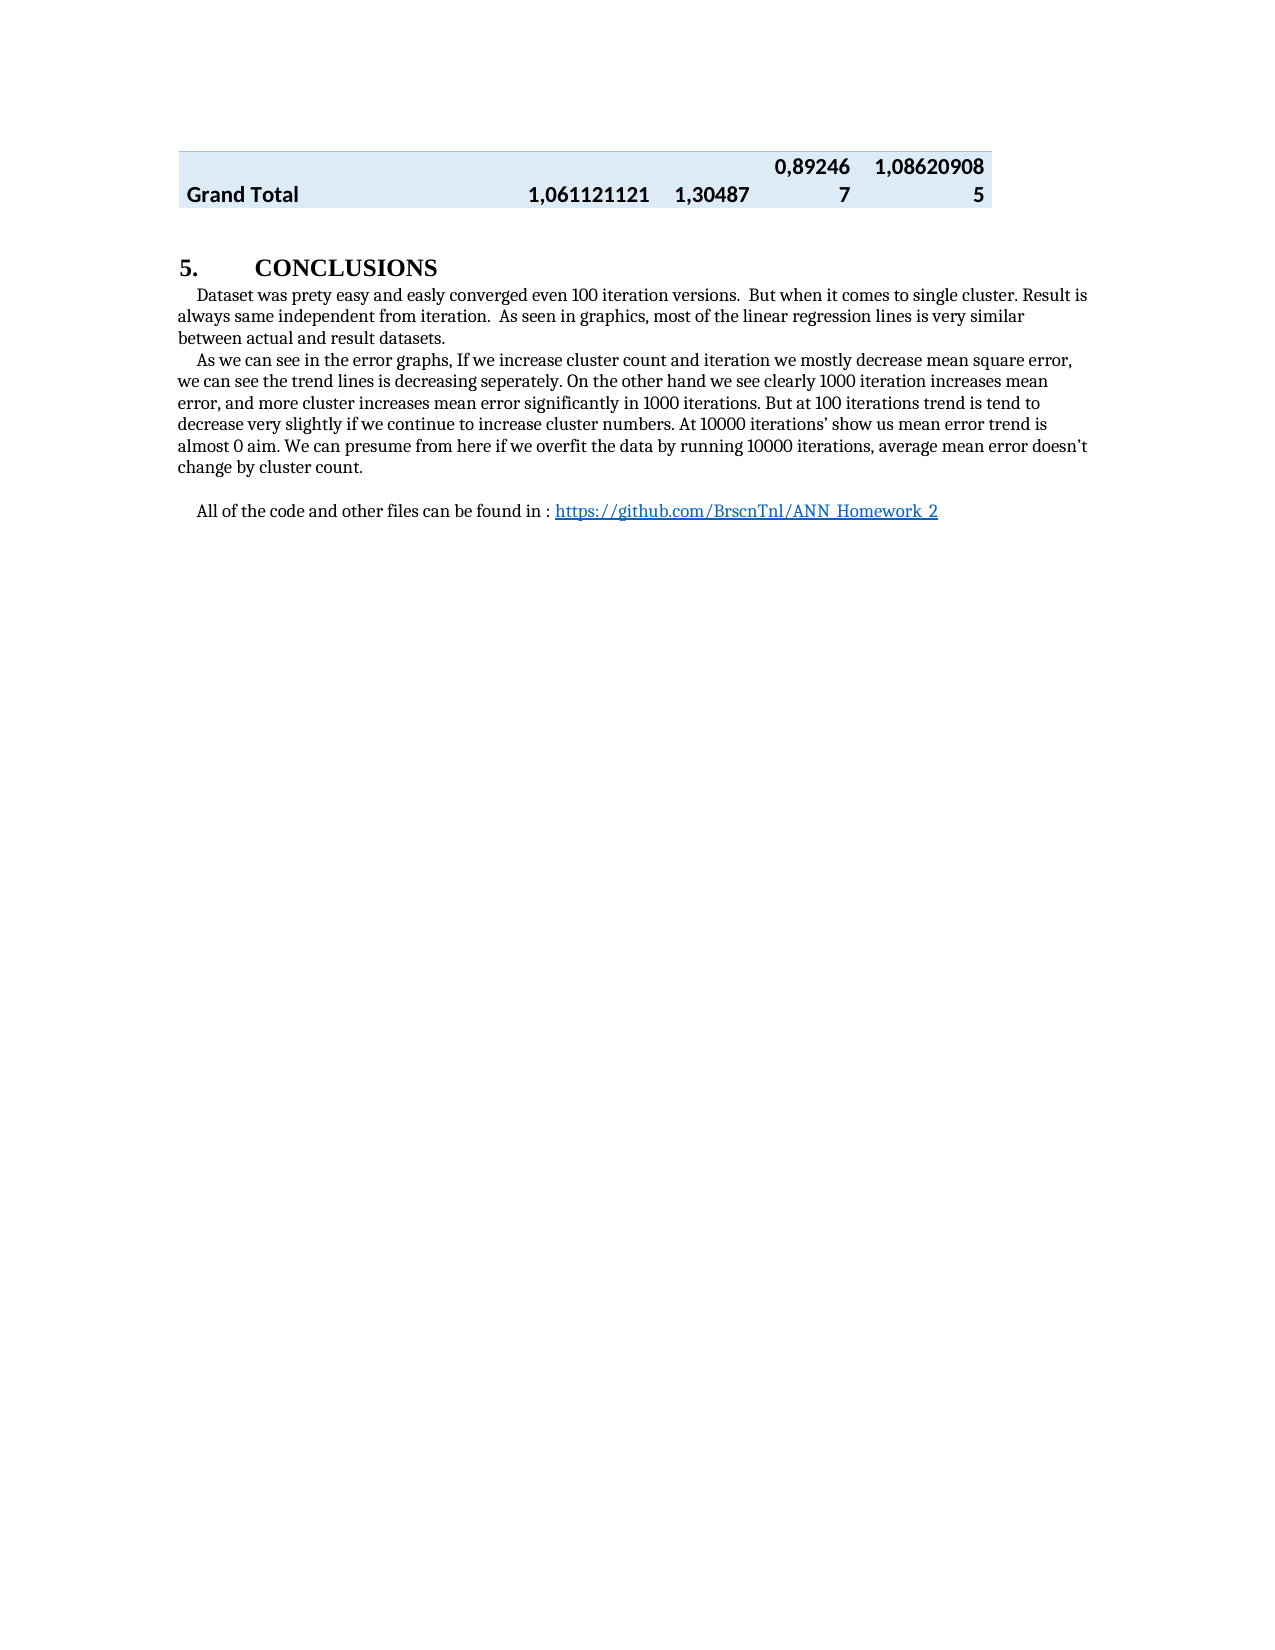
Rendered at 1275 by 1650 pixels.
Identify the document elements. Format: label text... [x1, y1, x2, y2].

text Dataset was prety easy and easly converged even 100 iteration versions. But when it comes to single cluster. Result is always same independent from iteration. As seen in graphics, most of the linear regression lines is very similar between actual and result datasets. [178, 284, 1091, 349]
text As we can see in the error graphs, If we increase cluster count and iteration we mostly decrease mean square error, we can see the trend lines is decreasing seperately. On the other hand we see clearly 1000 iteration increases mean error, and more cluster increases mean error significantly in 1000 iterations. But at 100 iterations trend is tend to decrease very slightly if we continue to increase cluster numbers. At 10000 iterations’ show us mean error trend is almost 0 aim. We can presume from here if we overfit the data by running 10000 iterations, average mean error doesn’t change by cluster count. [178, 349, 1091, 478]
table_cell Grand Total [179, 152, 481, 208]
table_cell 1,061121121 [481, 152, 657, 208]
table_cell 1,086209085 [857, 152, 992, 208]
subtitle CONCLUSIONS [179, 253, 1083, 282]
table_cell 0,892467 [757, 152, 857, 208]
text All of the code and other files can be found in : https://github.com/BrscnTnl/ANN_Homework_2 [178, 500, 1091, 522]
table_cell 1,30487 [657, 152, 757, 208]
